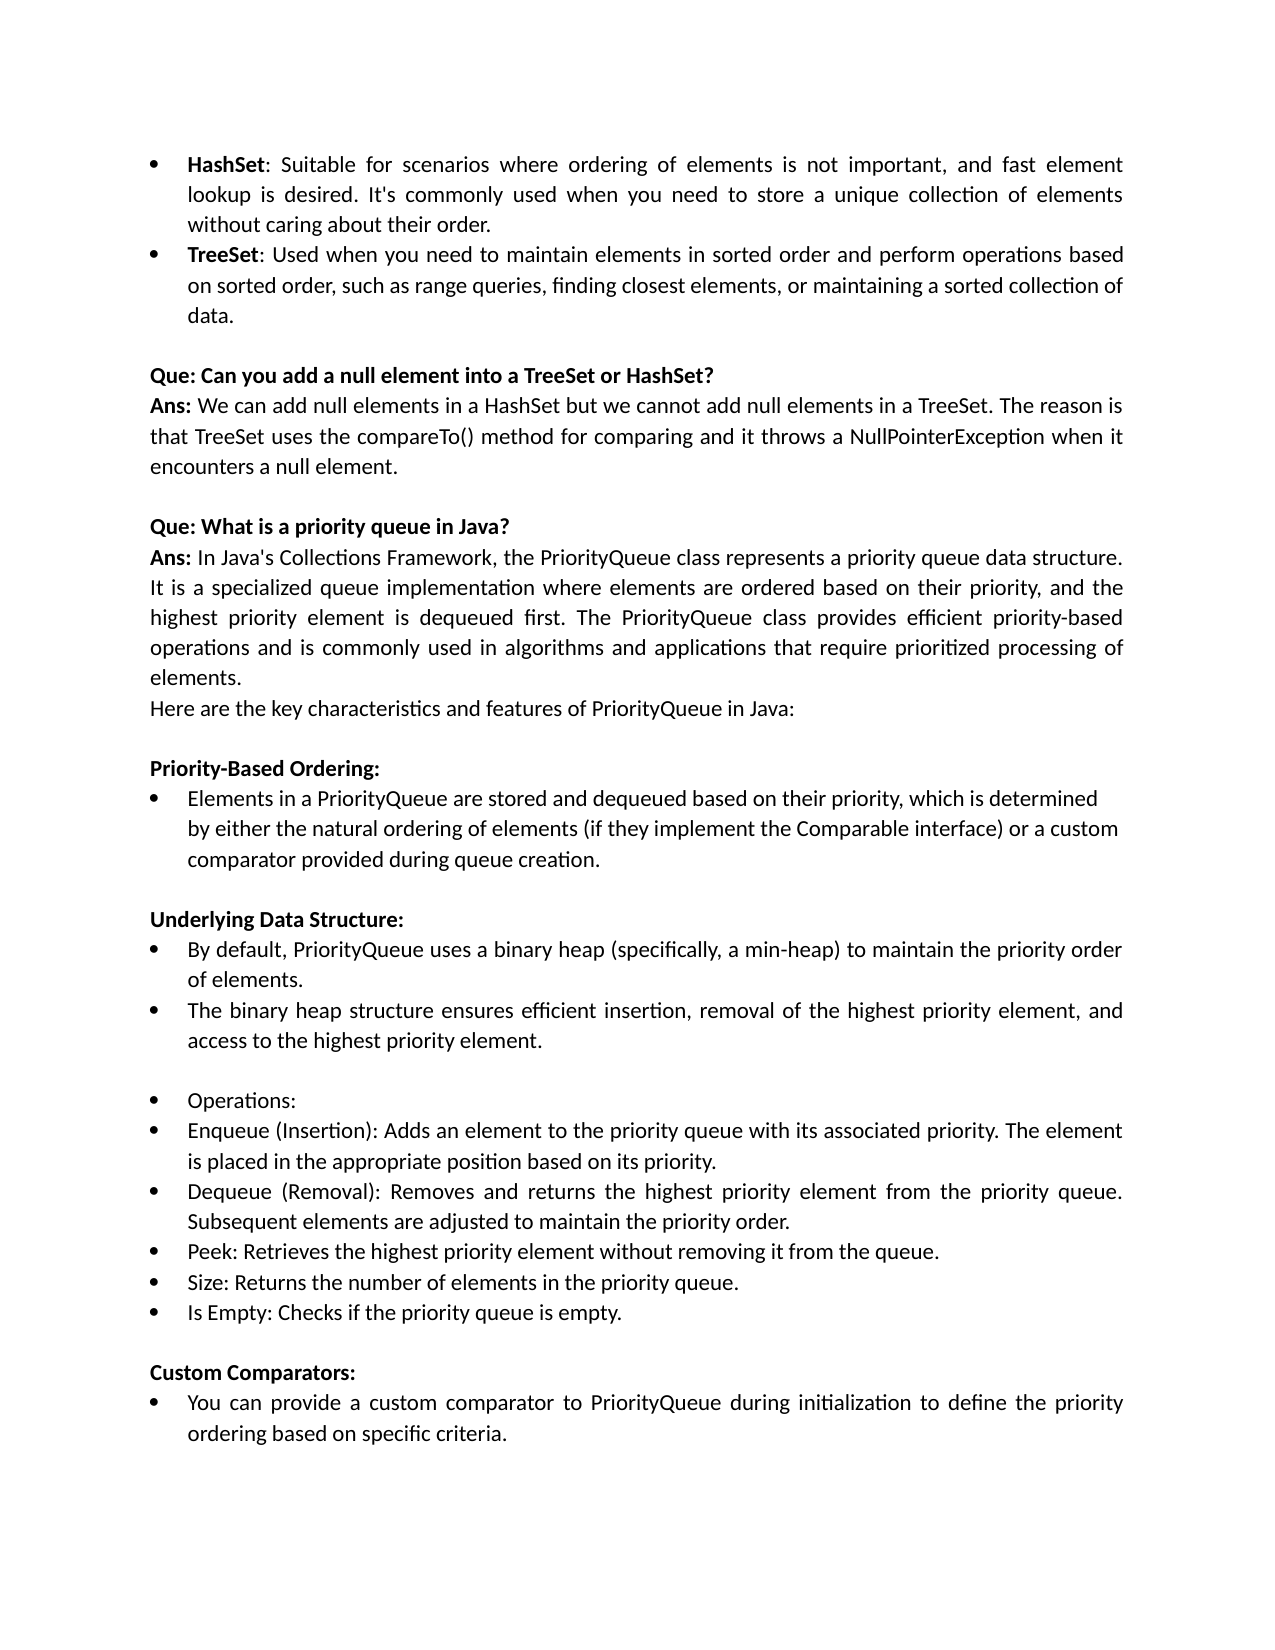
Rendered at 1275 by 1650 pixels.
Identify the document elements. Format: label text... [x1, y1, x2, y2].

list TreeSet: Used when you need to maintain elements in sorted order and perform operations based on sorted order, such as range queries, finding closest elements, or maintaining a sorted collection of data. [150, 241, 1125, 329]
list Ans: In Java's Collections Framework, the PriorityQueue class represents a priority queue data structure. It is a specialized queue implementation where elements are ordered based on their priority, and the highest priority element is dequeued first. The PriorityQueue class provides efficient priority-based operations and is commonly used in algorithms and applications that require prioritized processing of elements. [150, 543, 1125, 692]
list Underlying Data Structure: [150, 905, 1125, 933]
list Here are the key characteristics and features of PriorityQueue in Java: [150, 694, 1125, 722]
list The binary heap structure ensures efficient insertion, removal of the highest priority element, and access to the highest priority element. [150, 996, 1125, 1054]
list Size: Returns the number of elements in the priority queue. [150, 1268, 1125, 1296]
list Elements in a PriorityQueue are stored and dequeued based on their priority, which is determined by either the natural ordering of elements (if they implement the Comparable interface) or a custom comparator provided during queue creation. [150, 784, 1125, 873]
list Enqueue (Insertion): Adds an element to the priority queue with its associated priority. The element is placed in the appropriate position based on its priority. [150, 1117, 1125, 1175]
list Dequeue (Removal): Removes and returns the highest priority element from the priority queue. Subsequent elements are adjusted to maintain the priority order. [150, 1177, 1125, 1235]
list Que: Can you add a null element into a TreeSet or HashSet? [150, 361, 1125, 389]
list You can provide a custom comparator to PriorityQueue during initialization to define the priority ordering based on specific criteria. [150, 1388, 1125, 1447]
list Priority-Based Ordering: [150, 754, 1125, 782]
list Peek: Retrieves the highest priority element without removing it from the queue. [150, 1237, 1125, 1266]
list Custom Comparators: [150, 1358, 1125, 1386]
list Is Empty: Checks if the priority queue is empty. [150, 1298, 1125, 1326]
list Operations: [150, 1086, 1125, 1114]
list HashSet: Suitable for scenarios where ordering of elements is not important, and fast element lookup is desired. It's commonly used when you need to store a unique collection of elements without caring about their order. [150, 150, 1125, 238]
list Que: What is a priority queue in Java? [150, 512, 1125, 541]
list Ans: We can add null elements in a HashSet but we cannot add null elements in a TreeSet. The reason is that TreeSet uses the compareTo() method for comparing and it throws a NullPointerException when it encounters a null element. [150, 392, 1125, 480]
list By default, PriorityQueue uses a binary heap (specifically, a min-heap) to maintain the priority order of elements. [150, 935, 1125, 994]
